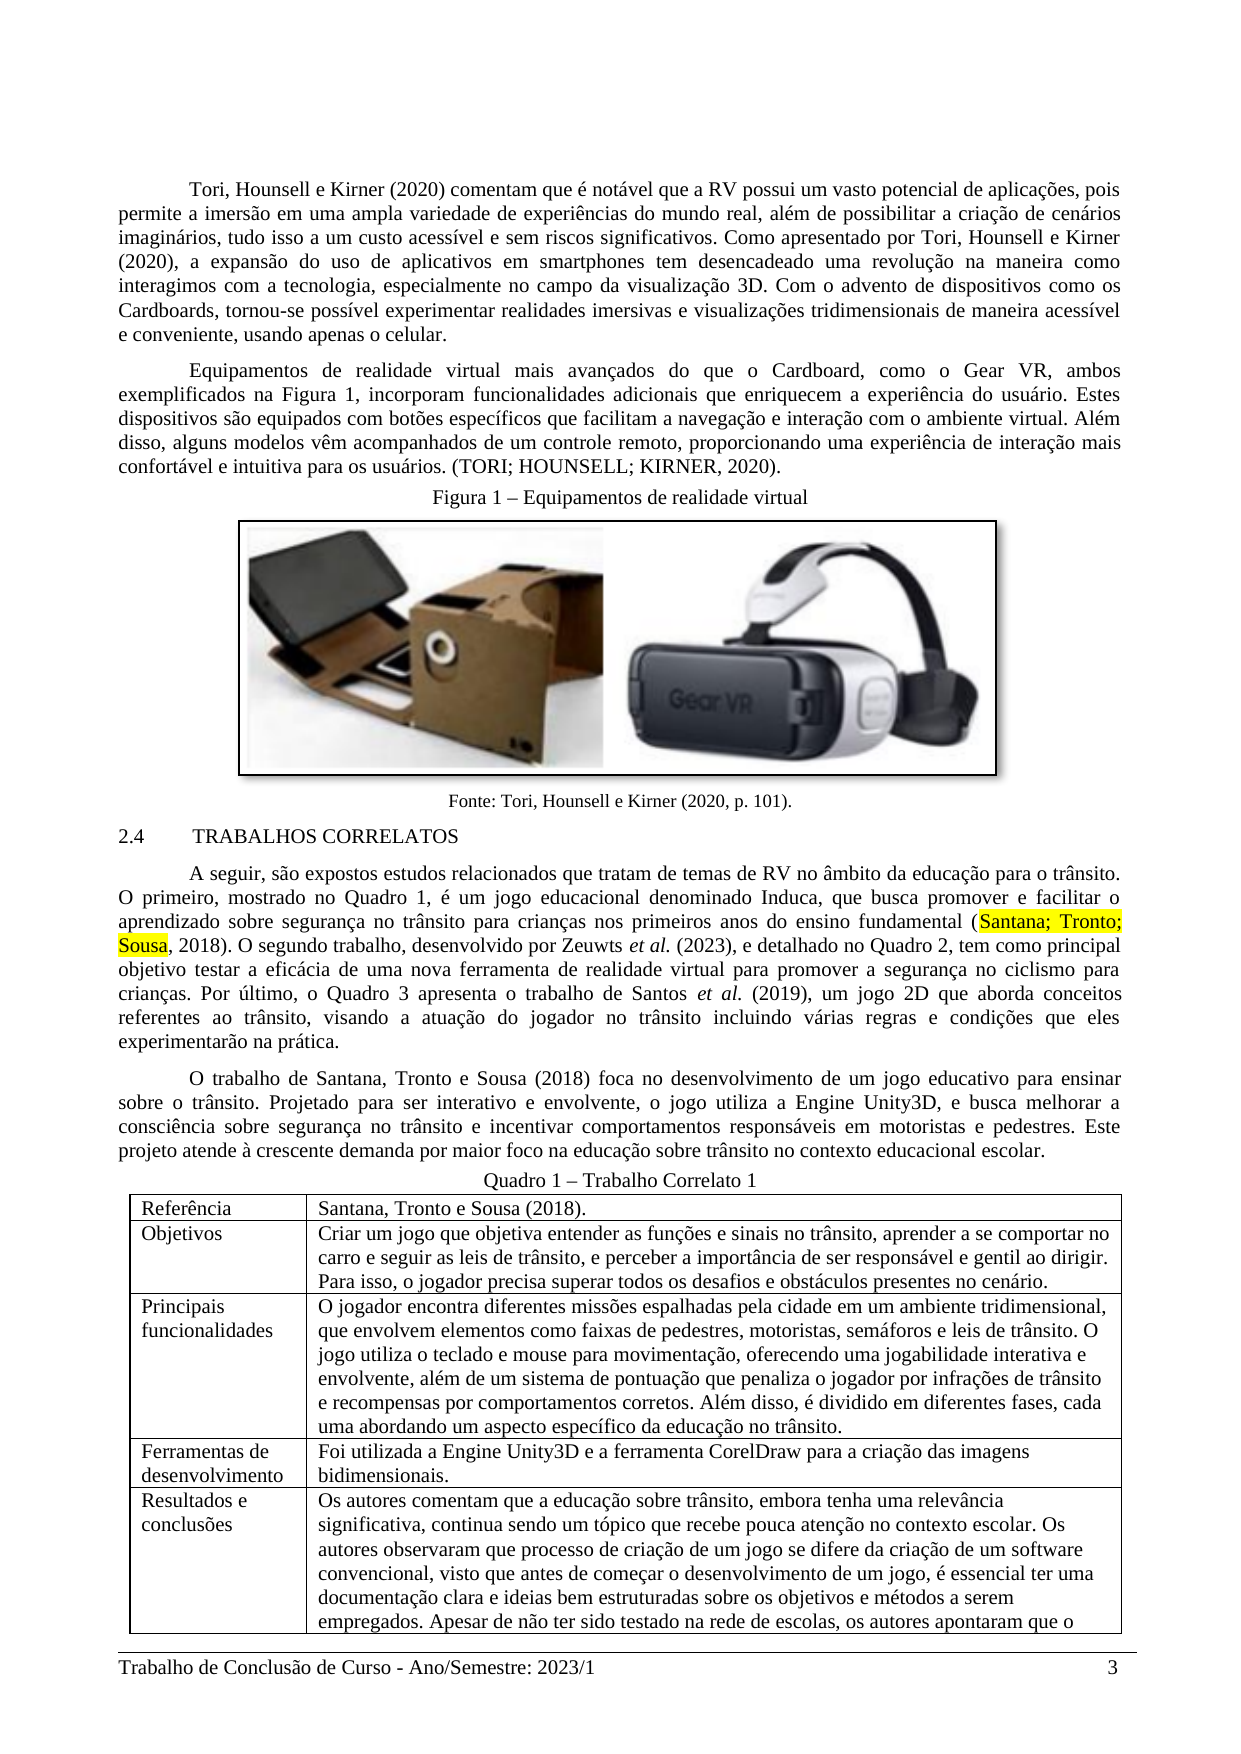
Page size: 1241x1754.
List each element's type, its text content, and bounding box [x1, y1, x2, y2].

text Fonte: Tori, Hounsell e Kirner (2020, p. 101). [118, 790, 1122, 812]
table_cell Principais funcionalidades [131, 1294, 306, 1438]
table_cell Foi utilizada a Engine Unity3D e a ferramenta CorelDraw para a criação das imagens bidimensionais. [307, 1439, 1121, 1487]
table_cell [131, 1488, 306, 1633]
text A seguir, são expostos estudos relacionados que tratam de temas de RV no âmbito da educação para o trânsito. O primeiro, mostrado no Quadro 1, é um jogo educacional denominado Induca, que busca promover e facilitar o aprendizado sobre segurança no trânsito para crianças nos primeiros anos do ensino fundamental (Santana; Tronto; Sousa, 2018). O segundo trabalho, desenvolvido por Zeuwts et al. (2023), e detalhado no Quadro 2, tem como principal objetivo testar a eficácia de uma nova ferramenta de realidade virtual para promover a segurança no ciclismo para crianças. Por último, o Quadro 3 apresenta o trabalho de Santos et al. (2019), um jogo 2D que aborda conceitos referentes ao trânsito, visando a atuação do jogador no trânsito incluindo várias regras e condições que eles experimentarão na prática. [118, 861, 1122, 1053]
picture [240, 522, 995, 774]
text Tori, Hounsell e Kirner (2020) comentam que é notável que a RV possui um vasto potencial de aplicações, pois permite a imersão em uma ampla variedade de experiências do mundo real, além de possibilitar a criação de cenários imaginários, tudo isso a um custo acessível e sem riscos significativos. Como apresentado por Tori, Hounsell e Kirner (2020), a expansão do uso de aplicativos em smartphones tem desencadeado uma revolução na maneira como interagimos com a tecnologia, especialmente no campo da visualização 3D. Com o advento de dispositivos como os Cardboards, tornou-se possível experimentar realidades imersivas e visualizações tridimensionais de maneira acessível e conveniente, usando apenas o celular. [118, 177, 1122, 346]
subtitle trabalhos correlatos [118, 824, 1122, 848]
text O trabalho de Santana, Tronto e Sousa (2018) foca no desenvolvimento de um jogo educativo para ensinar sobre o trânsito. Projetado para ser interativo e envolvente, o jogo utiliza a Engine Unity3D, e busca melhorar a consciência sobre segurança no trânsito e incentivar comportamentos responsáveis em motoristas e pedestres. Este projeto atende à crescente demanda por maior foco na educação sobre trânsito no contexto educacional escolar. [118, 1066, 1122, 1162]
text Equipamentos de realidade virtual mais avançados do que o Cardboard, como o Gear VR, ambos exemplificados na Figura 1, incorporam funcionalidades adicionais que enriquecem a experiência do usuário. Estes dispositivos são equipados com botões específicos que facilitam a navegação e interação com o ambiente virtual. Além disso, alguns modelos vêm acompanhados de um controle remoto, proporcionando uma experiência de interação mais confortável e intuitiva para os usuários. (TORI; HOUNSELL; KIRNER, 2020). [118, 358, 1122, 478]
table_cell Ferramentas de desenvolvimento [131, 1439, 306, 1487]
table_cell Criar um jogo que objetiva entender as funções e sinais no trânsito, aprender a se comportar no carro e seguir as leis de trânsito, e perceber a importância de ser responsável e gentil ao dirigir. Para isso, o jogador precisa superar todos os desafios e obstáculos presentes no cenário. [307, 1221, 1121, 1293]
text Quadro 1 – Trabalho Correlato 1 [118, 1168, 1122, 1192]
table_header Referência [131, 1195, 306, 1219]
table_cell O jogador encontra diferentes missões espalhadas pela cidade em um ambiente tridimensional, que envolvem elementos como faixas de pedestres, motoristas, semáforos e leis de trânsito. O jogo utiliza o teclado e mouse para movimentação, oferecendo uma jogabilidade interativa e envolvente, além de um sistema de pontuação que penaliza o jogador por infrações de trânsito e recompensas por comportamentos corretos. Além disso, é dividido em diferentes fases, cada uma abordando um aspecto específico da educação no trânsito. [307, 1294, 1121, 1438]
table_cell Objetivos [131, 1221, 306, 1293]
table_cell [307, 1488, 1121, 1633]
table_header Santana, Tronto e Sousa (2018). [307, 1195, 1121, 1219]
text Figura 1 – Equipamentos de realidade virtual [118, 485, 1122, 509]
